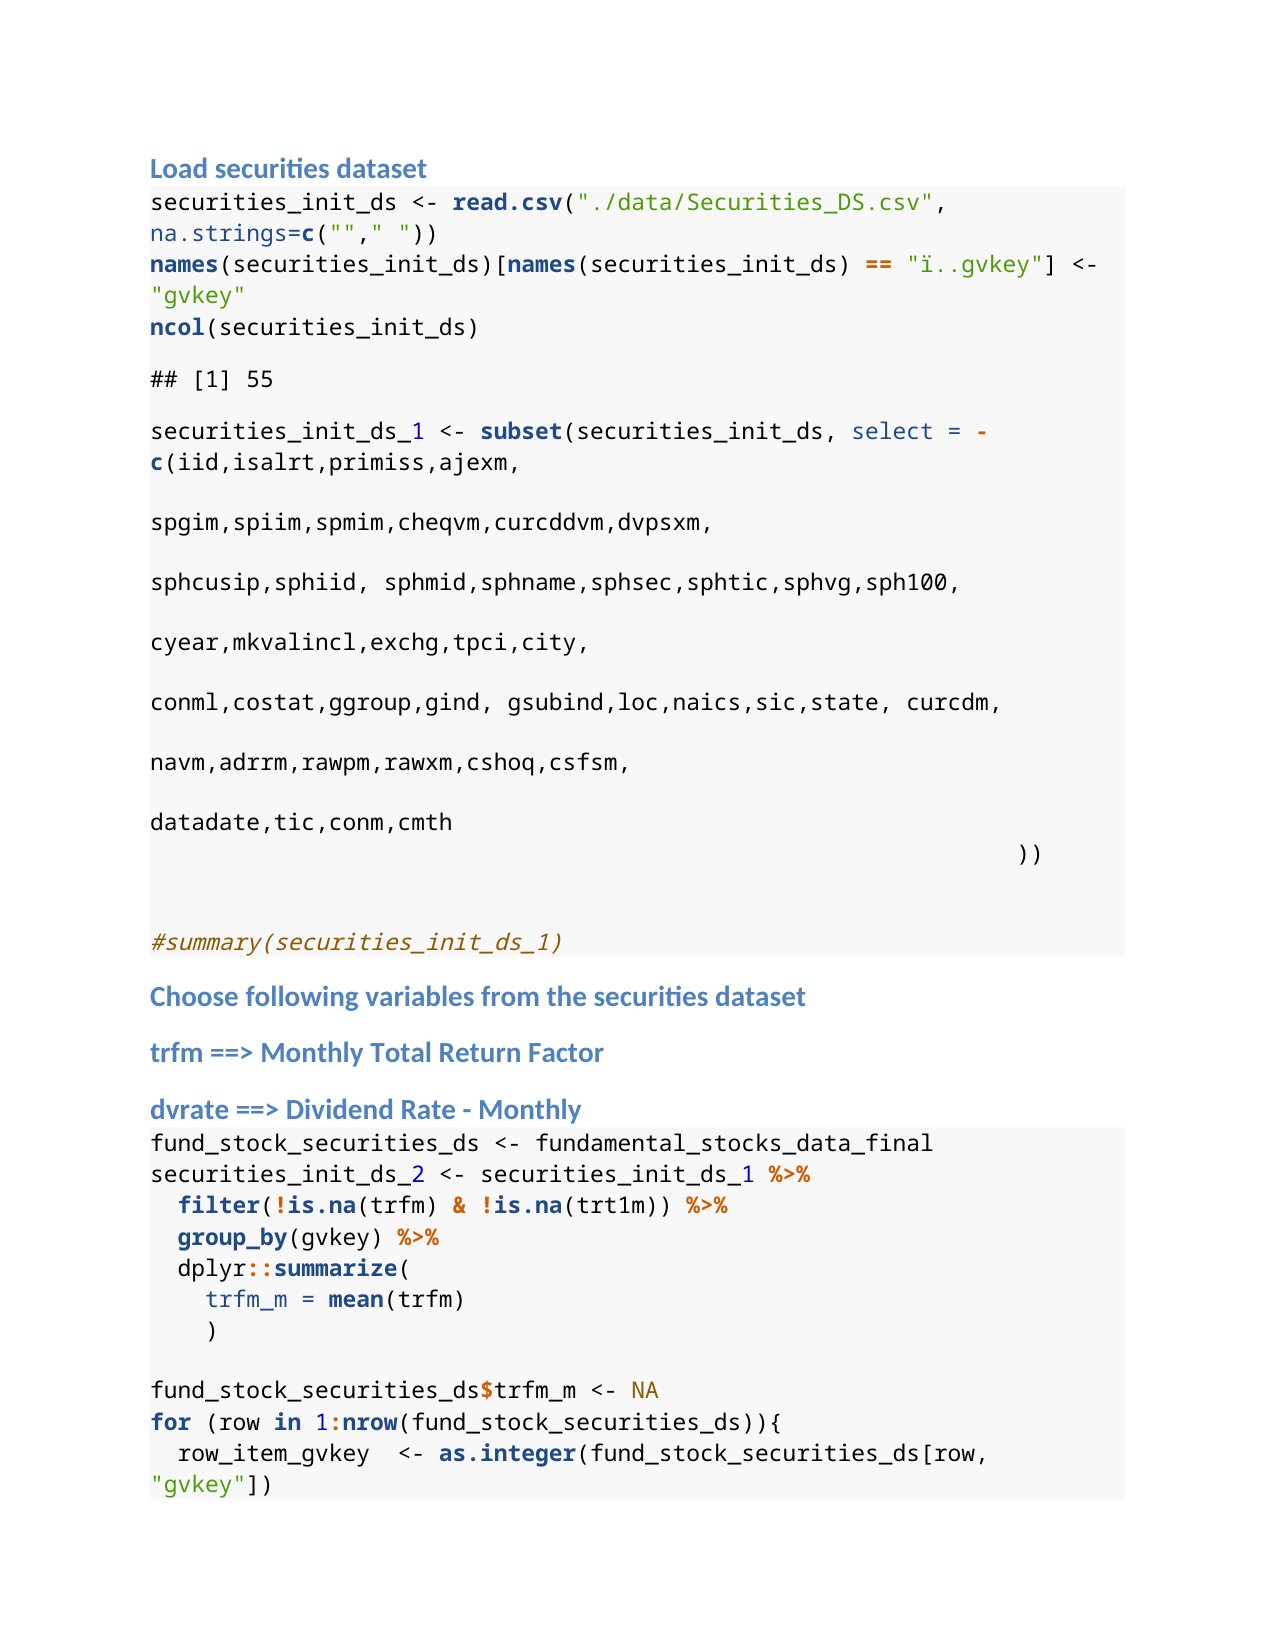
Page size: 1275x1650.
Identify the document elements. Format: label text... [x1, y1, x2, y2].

subtitle trfm ==> Monthly Total Return Factor [150, 1034, 1125, 1070]
text ## [1] 55 [150, 363, 1125, 394]
subtitle Load securities dataset [150, 150, 1125, 186]
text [150, 1127, 1125, 1499]
text securities_init_ds_1 <- subset(securities_init_ds, select = -c(iid,isalrt,primiss,ajexm, spgim,spiim,spmim,cheqvm,curcddvm,dvpsxm, sphcusip,sphiid, sphmid,sphname,sphsec,sphtic,sphvg,sph100, cyear,mkvalincl,exchg,tpci,city, conml,costat,ggroup,gind, gsubind,loc,naics,sic,state, curcdm, navm,adrrm,rawpm,rawxm,cshoq,csfsm, datadate,tic,conm,cmth )) #summary(securities_init_ds_1) [150, 415, 1125, 957]
text securities_init_ds <- read.csv("./data/Securities_DS.csv", na.strings=c(""," ")) names(securities_init_ds)[names(securities_init_ds) == "ï..gvkey"] <- "gvkey" ncol(securities_init_ds) [246, 186, 1125, 342]
subtitle Choose following variables from the securities dataset [150, 978, 1125, 1014]
subtitle dvrate ==> Dividend Rate - Monthly [150, 1091, 1125, 1127]
